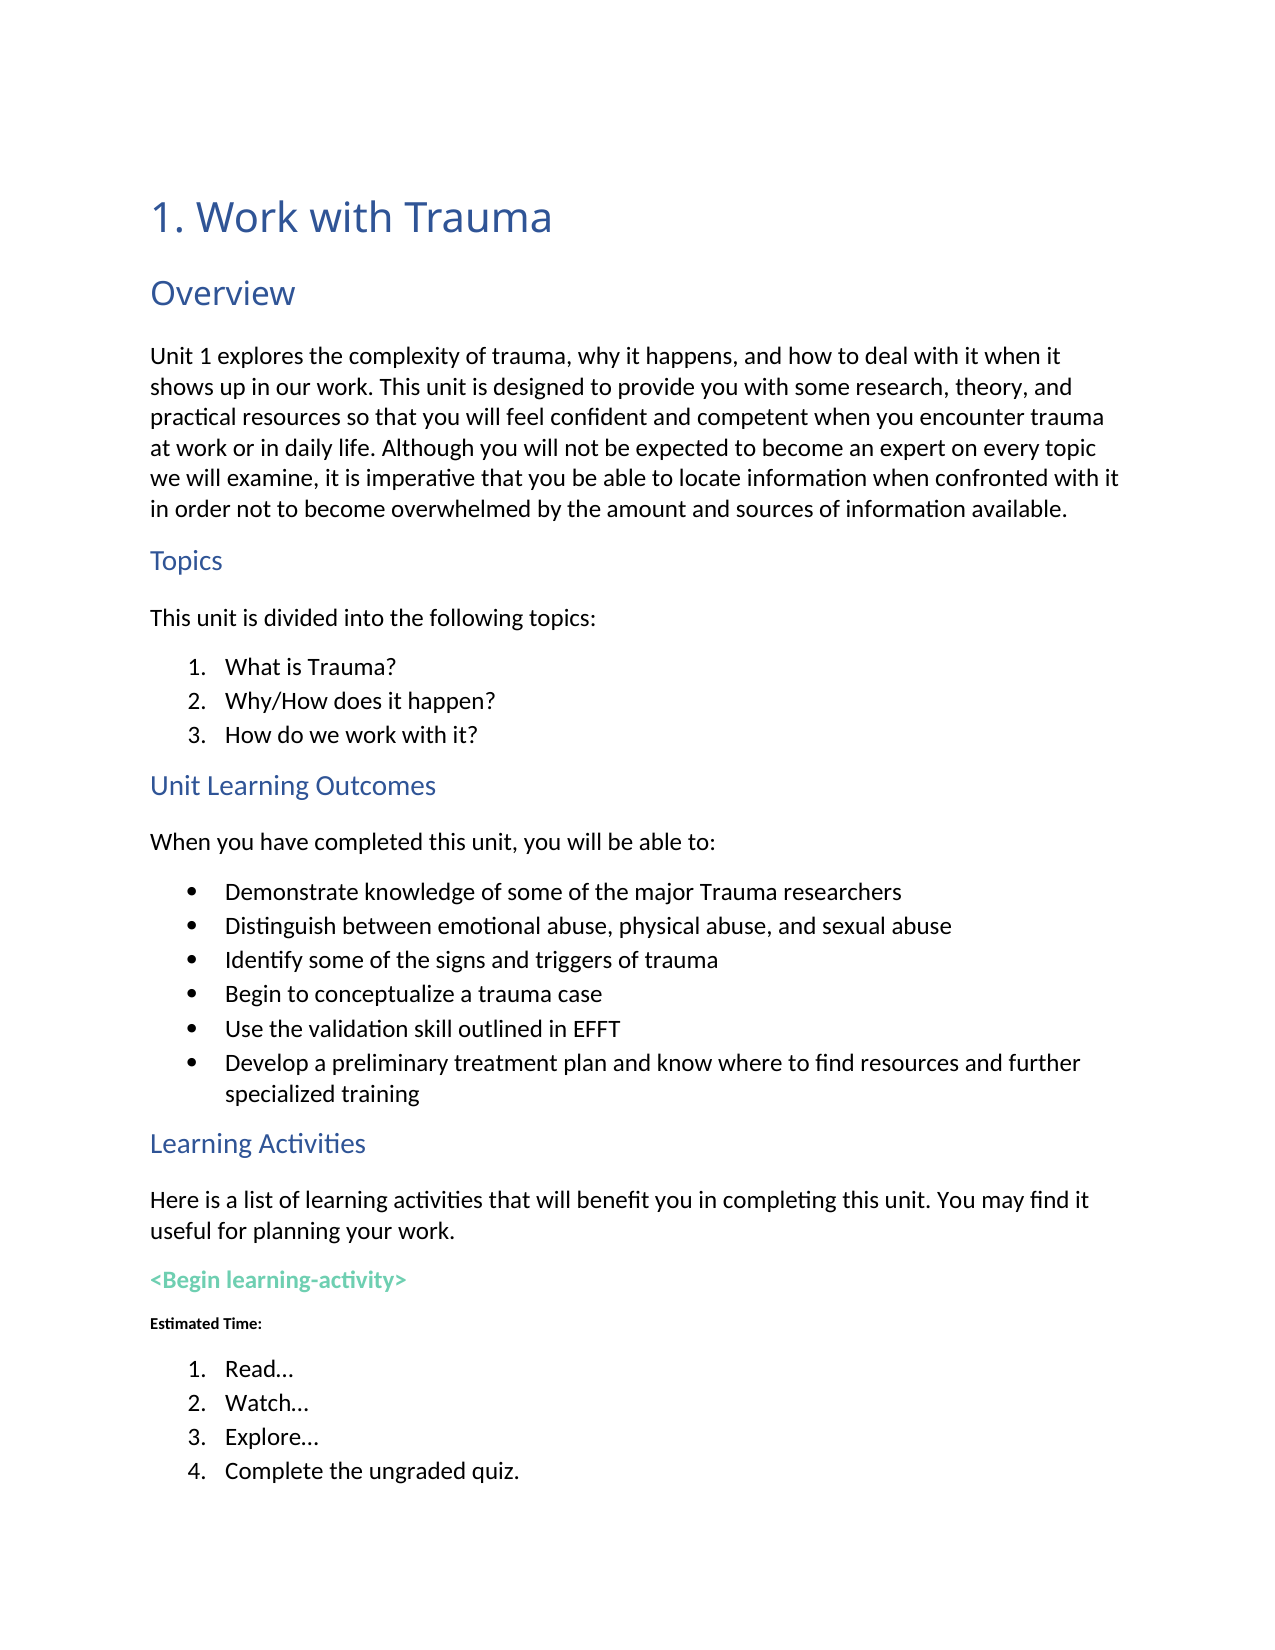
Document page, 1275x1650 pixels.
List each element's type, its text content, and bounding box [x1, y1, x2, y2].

list Distinguish between emotional abuse, physical abuse, and sexual abuse [187, 910, 1125, 941]
subtitle Unit Learning Outcomes [150, 767, 1125, 802]
subtitle Learning Activities [150, 1125, 1125, 1161]
list How do we work with it? [187, 720, 1125, 750]
list Watch… [187, 1387, 1125, 1417]
subtitle 1. Work with Trauma [150, 187, 1125, 244]
list Read… [187, 1353, 1125, 1383]
text This unit is divided into the following topics: [150, 602, 1125, 632]
text Unit 1 explores the complexity of trauma, why it happens, and how to deal with it when it shows up in our work. This unit is designed to provide you with some research, theory, and practical resources so that you will feel confident and competent when you encounter trauma at work or in daily life. Although you will not be expected to become an expert on every topic we will examine, it is imperative that you be able to locate information when confronted with it in order not to become overwhelmed by the amount and sources of information available. [150, 340, 1125, 523]
list Begin to conceptualize a trauma case [187, 979, 1125, 1009]
subtitle Overview [150, 269, 1125, 315]
text When you have completed this unit, you will be able to: [150, 827, 1125, 857]
list Identify some of the signs and triggers of trauma [187, 944, 1125, 975]
list Why/How does it happen? [187, 685, 1125, 716]
list Explore… [187, 1421, 1125, 1452]
list What is Trauma? [187, 651, 1125, 682]
text Estimated Time: [150, 1314, 1125, 1334]
text Here is a list of learning activities that will benefit you in completing this unit. You may find it useful for planning your work. [150, 1184, 1125, 1246]
subtitle Topics [150, 542, 1125, 578]
list Complete the ungraded quiz. [187, 1456, 1125, 1486]
list Use the validation skill outlined in EFFT [187, 1013, 1125, 1043]
text <Begin learning-activity> [150, 1264, 1125, 1295]
list Demonstrate knowledge of some of the major Trauma researchers [187, 876, 1125, 906]
list Develop a preliminary treatment plan and know where to find resources and further specialized training [187, 1047, 1125, 1108]
